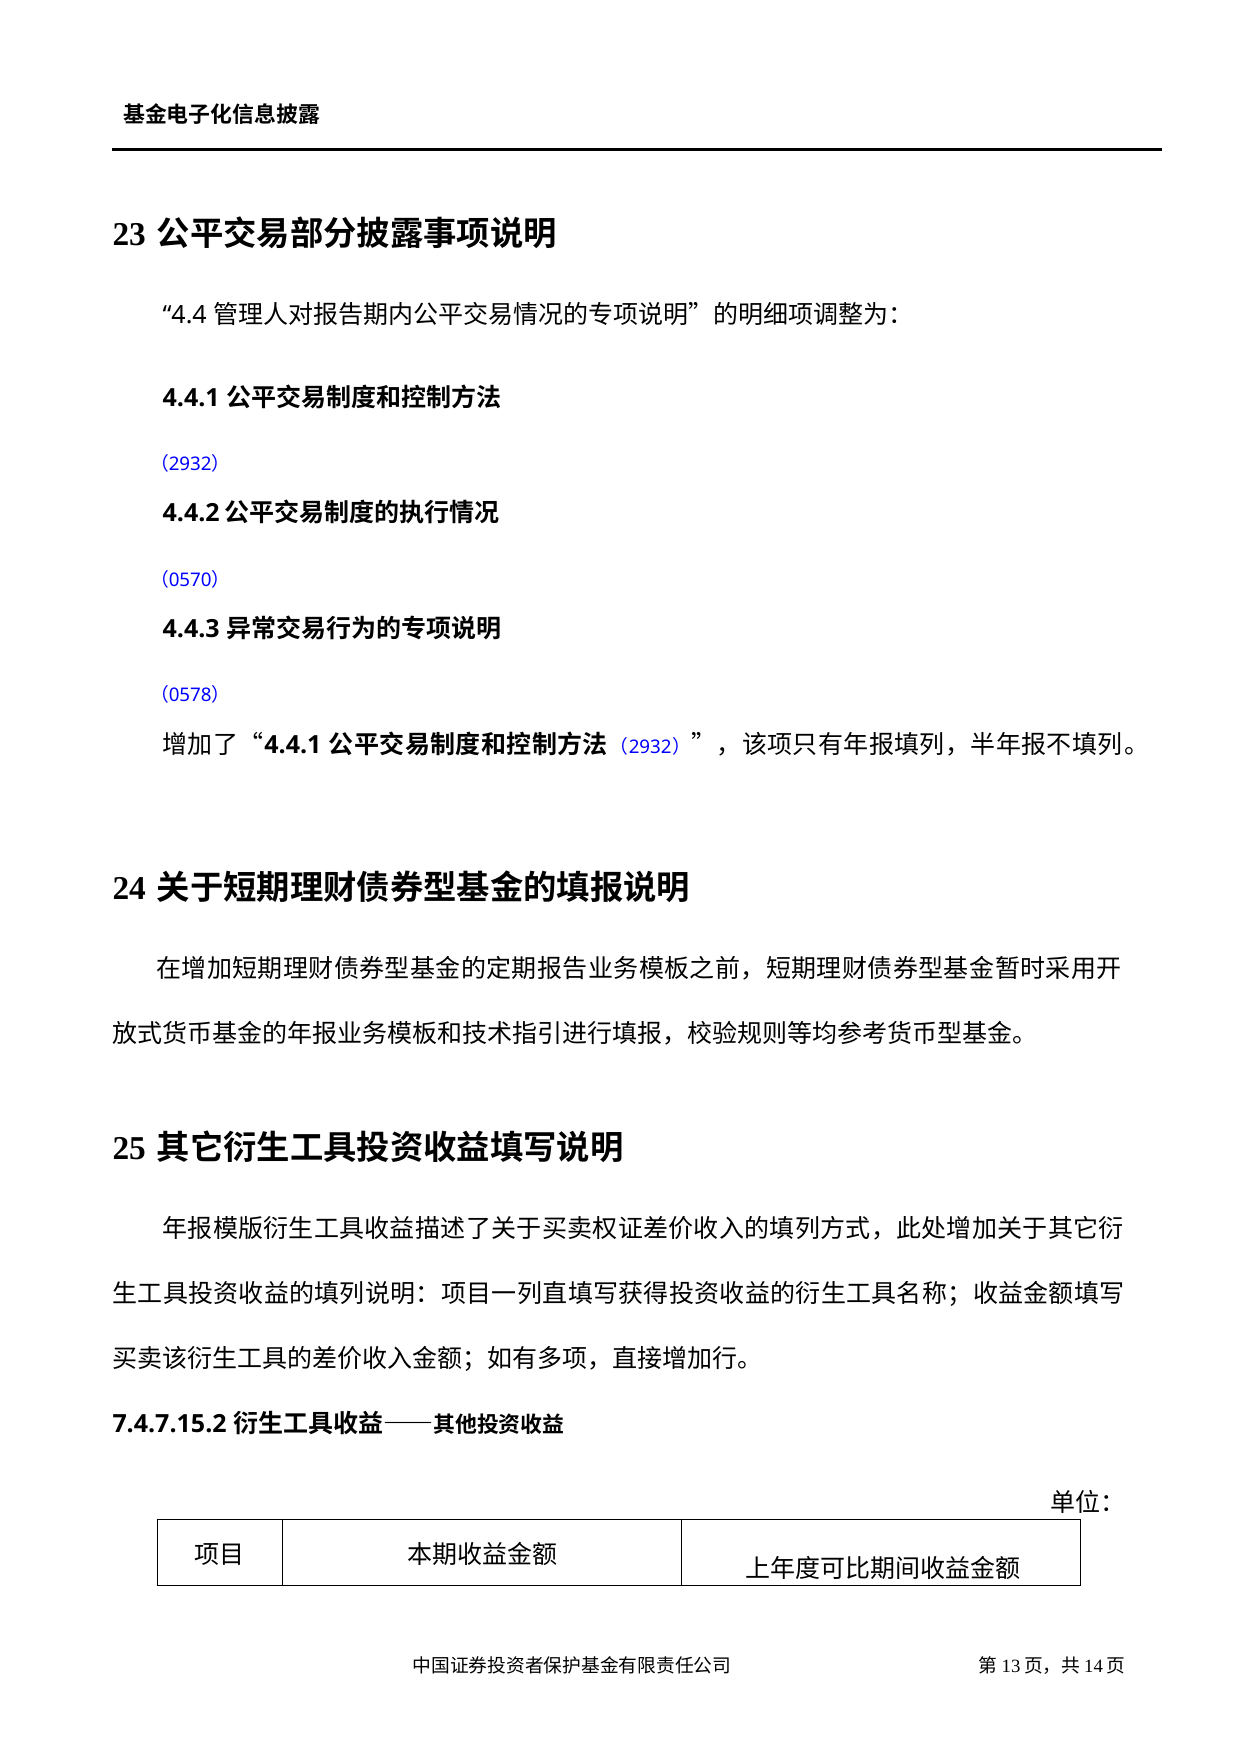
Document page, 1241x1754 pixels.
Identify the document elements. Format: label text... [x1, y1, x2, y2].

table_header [283, 1520, 681, 1585]
text 4.4.1 公平交易制度和控制方法 [112, 363, 1125, 428]
text （0570） [112, 562, 1125, 594]
text 7.4.7.15.2 衍生工具收益——其他投资收益 [112, 1389, 1125, 1454]
table_header 项目 [158, 1520, 282, 1585]
text 4.4.3 异常交易行为的专项说明 [112, 594, 1125, 659]
text 在增加短期理财债券型基金的定期报告业务模板之前，短期理财债券型基金暂时采用开放式货币基金的年报业务模板和技术指引进行填报，校验规则等均参考货币型基金。 [112, 934, 1125, 1064]
subtitle 关于短期理财债券型基金的填报说明 [112, 852, 1125, 917]
text 4.4.2公平交易制度的执行情况 [112, 478, 1125, 543]
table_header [682, 1520, 1080, 1585]
text （0578） [112, 677, 1125, 710]
text （2932） [112, 446, 1125, 478]
subtitle 其它衍生工具投资收益填写说明 [112, 1112, 1125, 1177]
text 年报模版衍生工具收益描述了关于买卖权证差价收入的填列方式，此处增加关于其它衍生工具投资收益的填列说明：项目一列直填写获得投资收益的衍生工具名称；收益金额填写买卖该衍生工具的差价收入金额；如有多项，直接增加行。 [112, 1194, 1125, 1389]
text 单位： [112, 1454, 1125, 1519]
text “4.4 管理人对报告期内公平交易情况的专项说明”的明细项调整为： [112, 280, 1125, 345]
text 增加了“4.4.1 公平交易制度和控制方法（2932）”，该项只有年报填列，半年报不填列。 [112, 710, 1125, 823]
subtitle 公平交易部分披露事项说明 [112, 198, 1125, 263]
